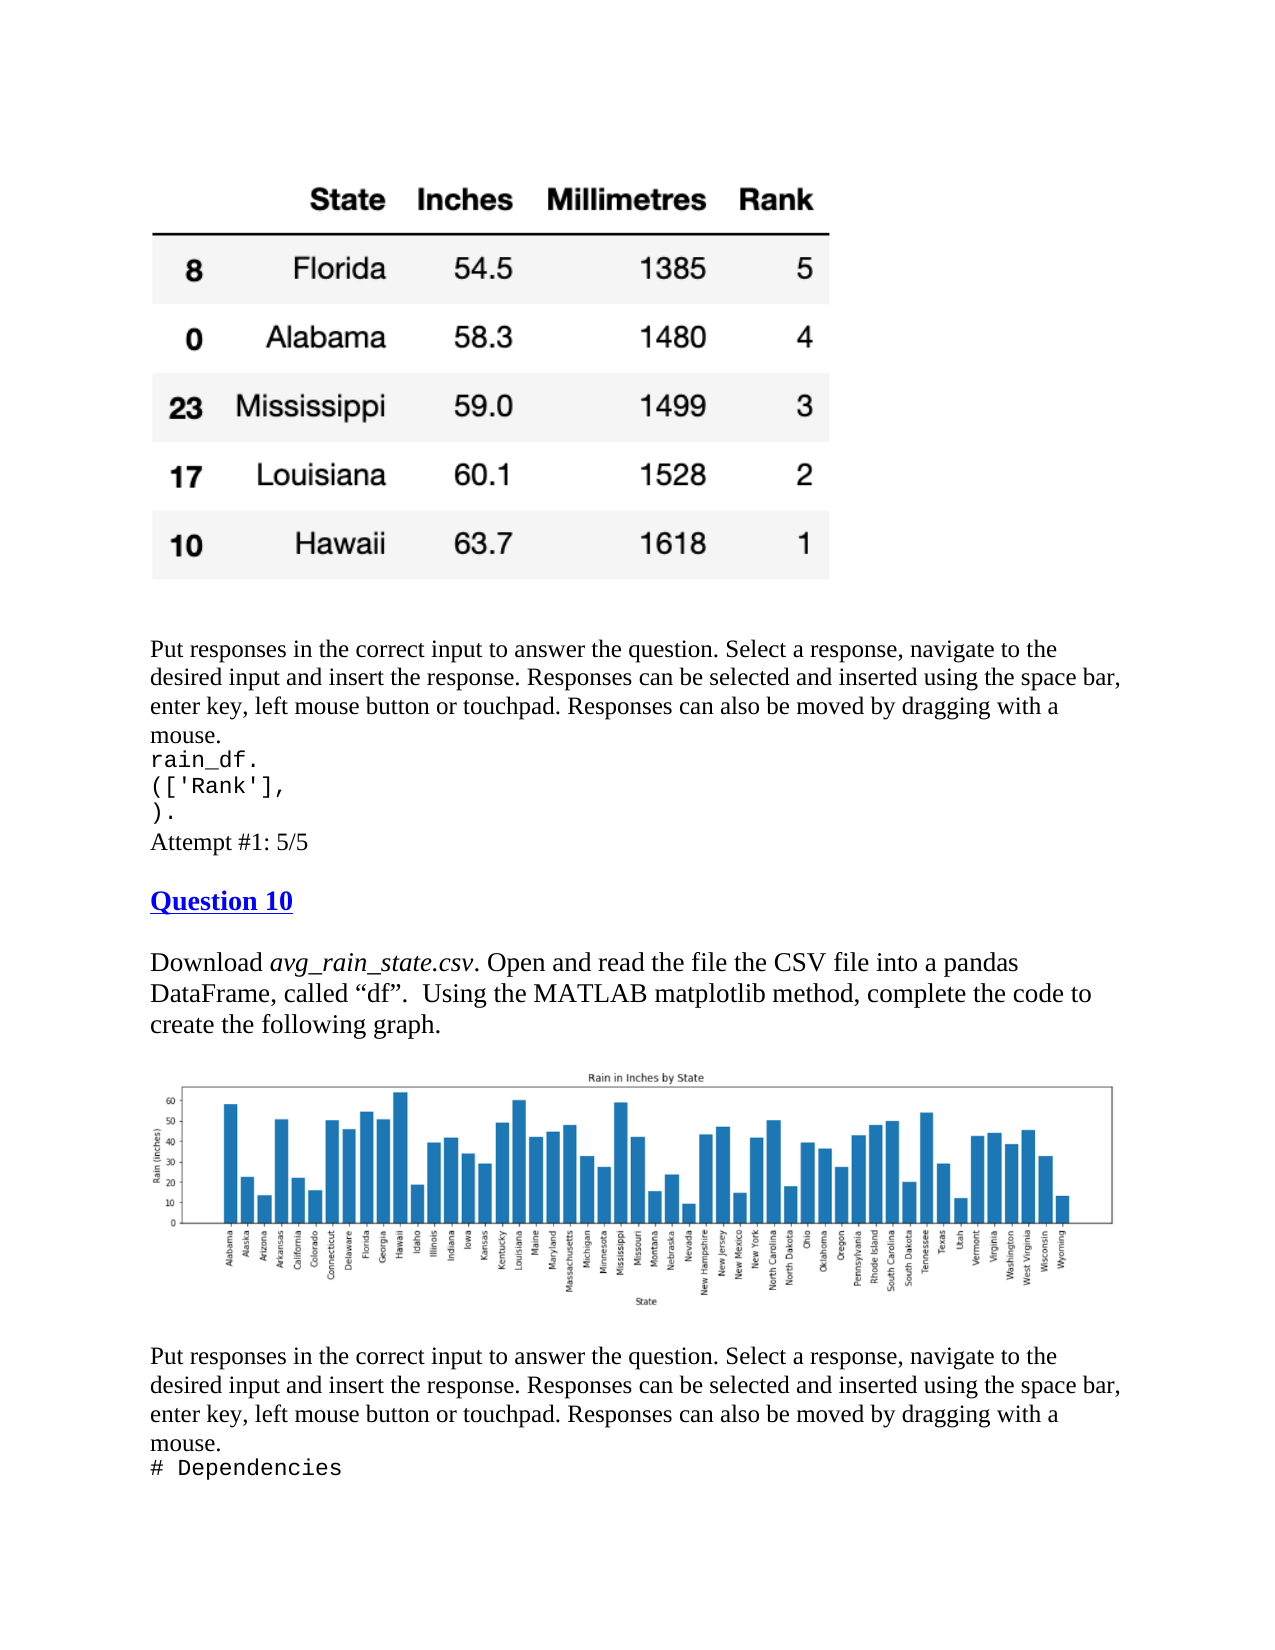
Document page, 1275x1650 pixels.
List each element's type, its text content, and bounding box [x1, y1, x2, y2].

text Attempt #1: 5/5 [150, 827, 1125, 855]
text # Dependencies [150, 1456, 1125, 1482]
text rain_df. [150, 749, 1125, 775]
text (['Rank'], [150, 775, 1125, 801]
text Question 10 [150, 884, 1125, 917]
text Put responses in the correct input to answer the question. Select a response, navigate to the desired input and insert the response. Responses can be selected and inserted using the space bar, enter key, left mouse button or touchpad. Responses can also be moved by dragging with a mouse. [150, 634, 1125, 749]
text Put responses in the correct input to answer the question. Select a response, navigate to the desired input and insert the response. Responses can be selected and inserted using the space bar, enter key, left mouse button or touchpad. Responses can also be moved by dragging with a mouse. [150, 1341, 1125, 1456]
picture [150, 150, 883, 605]
text ). [150, 801, 1125, 827]
picture [150, 1068, 1125, 1313]
text Download avg_rain_state.csv. Open and read the file the CSV file into a pandas DataFrame, called “df”. Using the MATLAB matplotlib method, complete the code to create the following graph. [150, 946, 1125, 1039]
